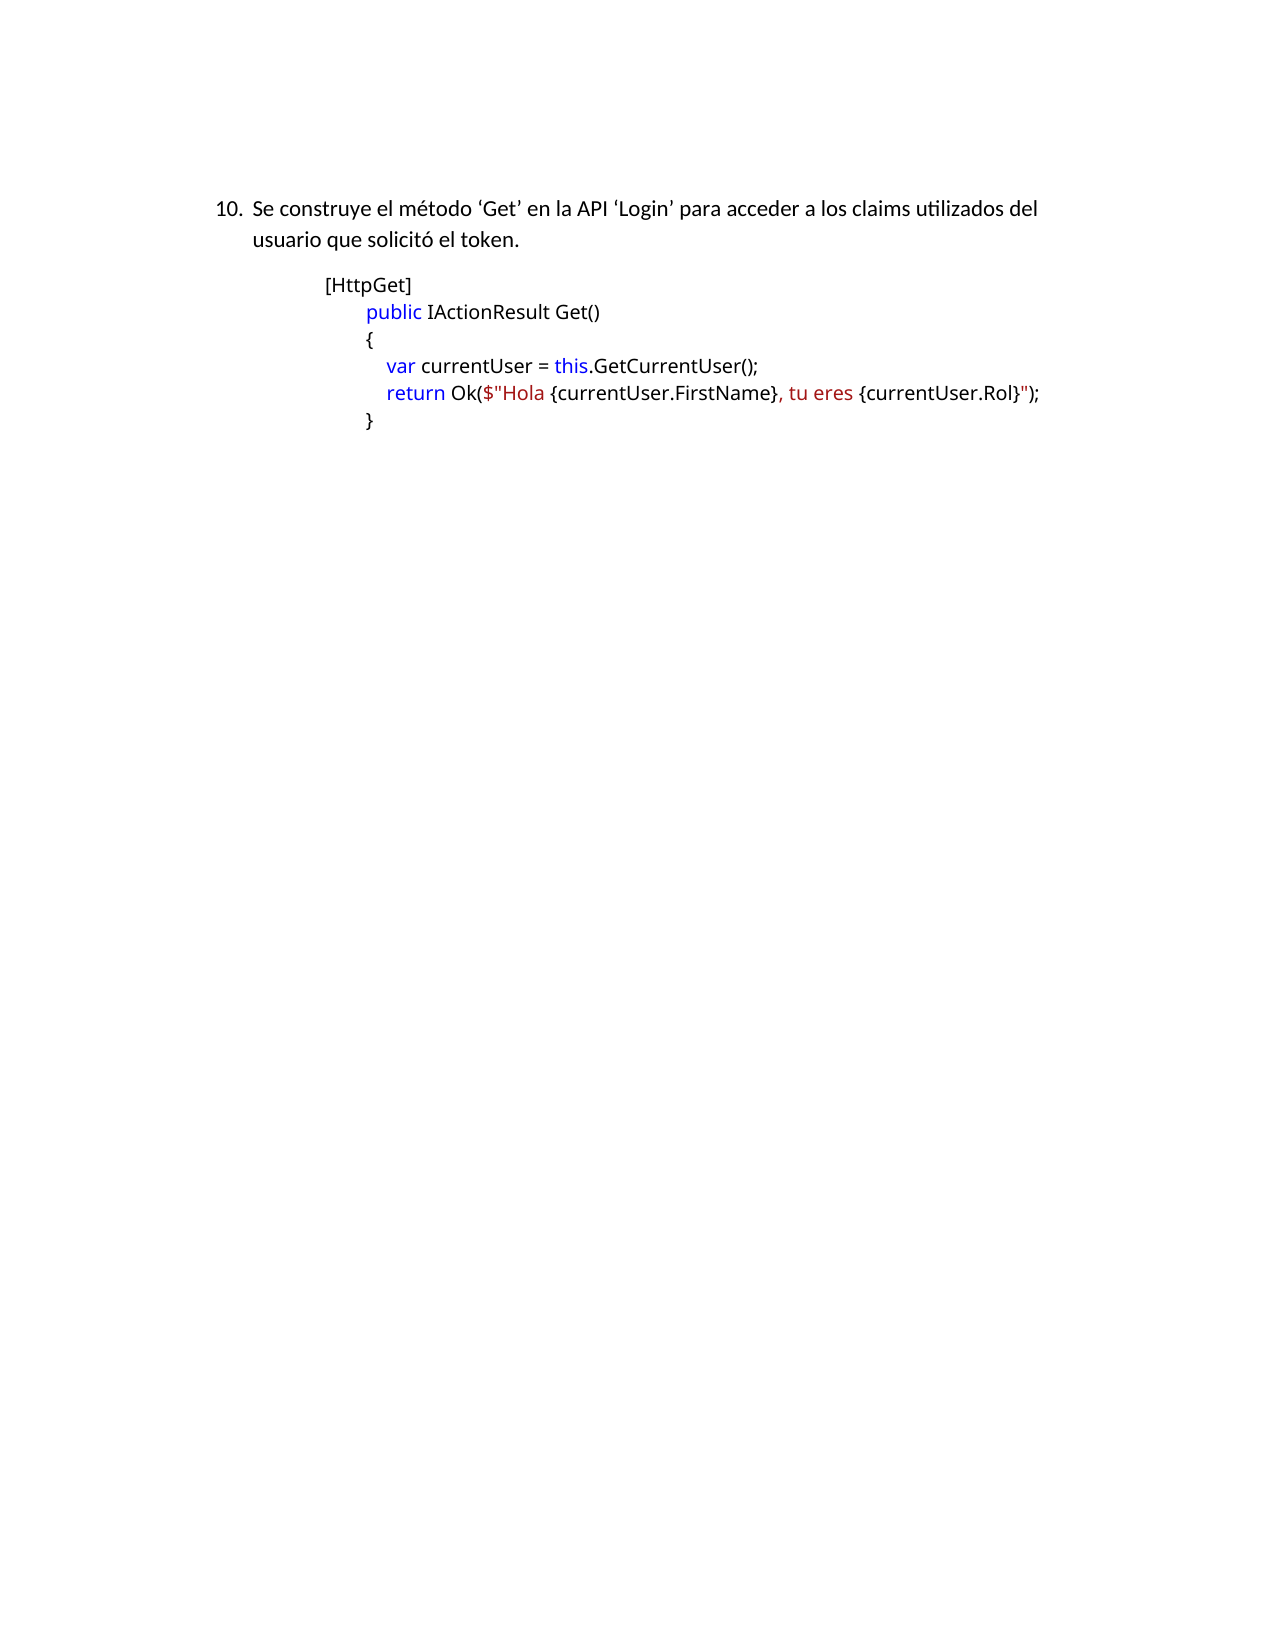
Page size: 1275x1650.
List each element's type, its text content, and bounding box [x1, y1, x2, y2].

text { [325, 326, 1098, 352]
text return Ok($"Hola {currentUser.FirstName}, tu eres {currentUser.Rol}"); [325, 379, 1098, 406]
text var currentUser = this.GetCurrentUser(); [325, 352, 1098, 379]
text [HttpGet] [325, 272, 1098, 298]
text } [325, 406, 1098, 433]
text public IActionResult Get() [325, 298, 1098, 326]
list Se construye el método ‘Get’ en la API ‘Login’ para acceder a los claims utilizados del usuario que solicitó el token. [215, 194, 1098, 253]
